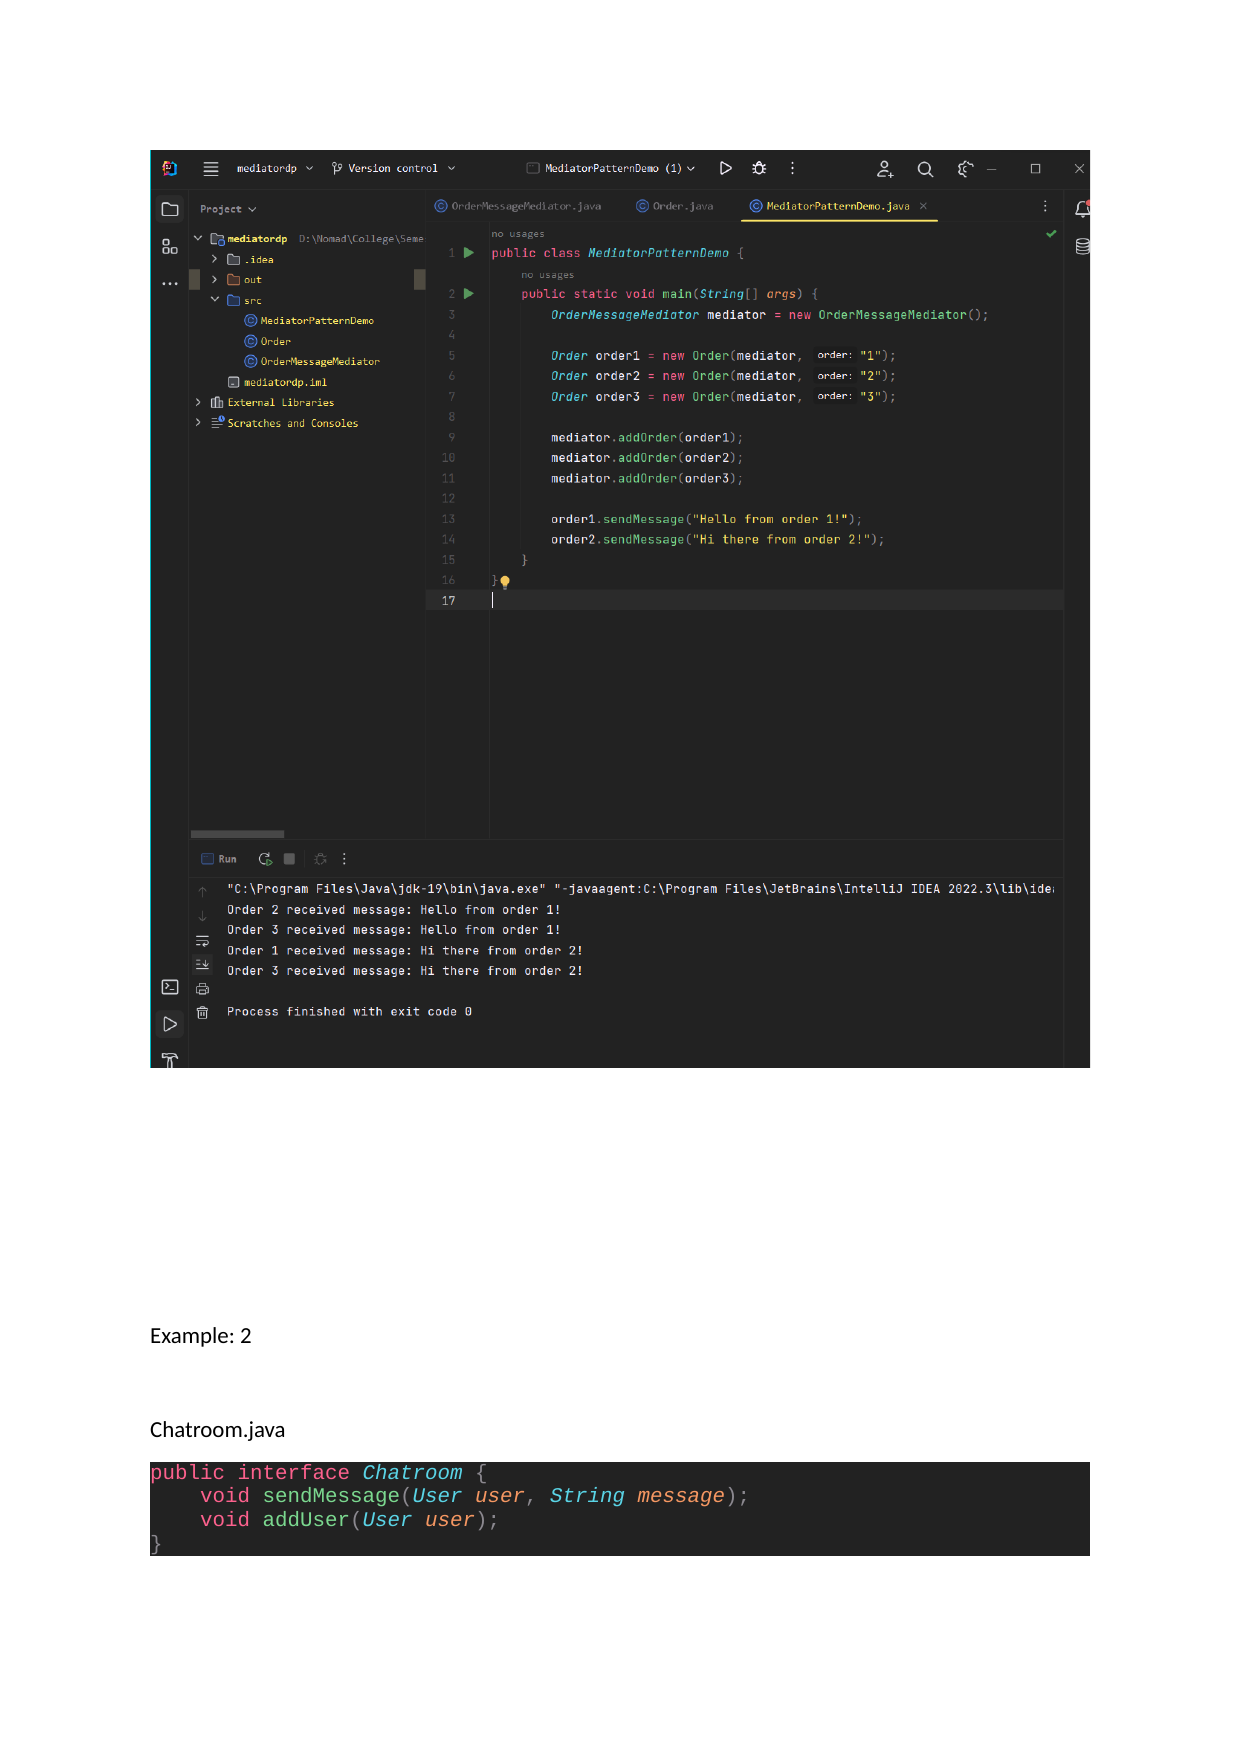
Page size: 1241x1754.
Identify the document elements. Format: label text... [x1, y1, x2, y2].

text Chatroom.java [150, 1415, 1090, 1443]
picture [150, 150, 1091, 1068]
text public interface Chatroom { void sendMessage(User user, String message); void addUser(User user); } [150, 1462, 1090, 1556]
text Example: 2 [150, 1321, 1090, 1349]
